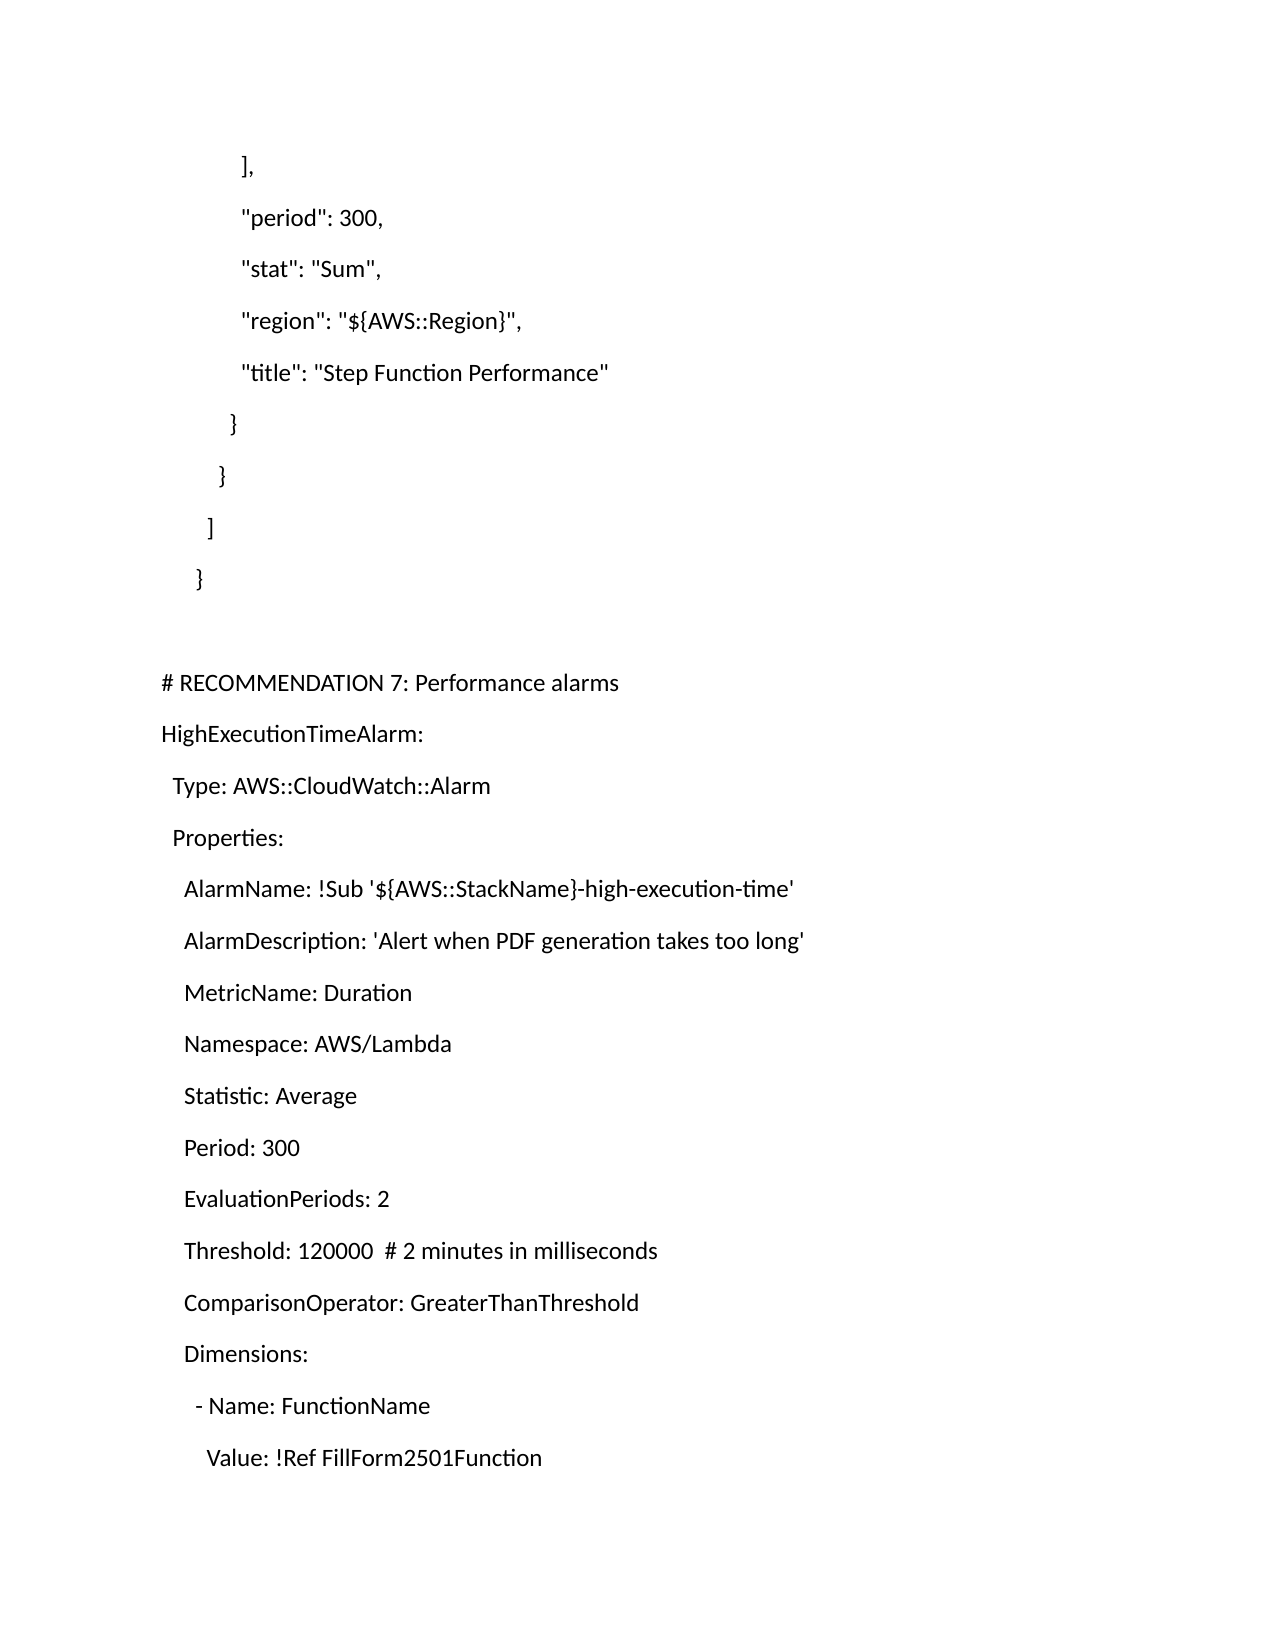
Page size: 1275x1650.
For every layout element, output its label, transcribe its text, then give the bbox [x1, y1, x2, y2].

text Dimensions: [150, 1338, 1125, 1369]
text Statistic: Average [150, 1080, 1125, 1111]
text HighExecutionTimeAlarm: [150, 718, 1125, 749]
text "region": "${AWS::Region}", [150, 305, 1125, 336]
text "stat": "Sum", [150, 253, 1125, 284]
text MetricName: Duration [150, 977, 1125, 1007]
text ] [150, 512, 1125, 542]
text Period: 300 [150, 1132, 1125, 1162]
text "period": 300, [150, 202, 1125, 232]
text ComparisonOperator: GreaterThanThreshold [150, 1287, 1125, 1317]
text "title": "Step Function Performance" [150, 357, 1125, 387]
text } [150, 408, 1125, 439]
text Threshold: 120000 # 2 minutes in milliseconds [150, 1235, 1125, 1266]
text Namespace: AWS/Lambda [150, 1028, 1125, 1059]
text EvaluationPeriods: 2 [150, 1183, 1125, 1214]
text AlarmName: !Sub '${AWS::StackName}-high-execution-time' [150, 873, 1125, 904]
text } [150, 460, 1125, 491]
text Value: !Ref FillForm2501Function [150, 1442, 1125, 1472]
text - Name: FunctionName [150, 1390, 1125, 1421]
text ], [150, 150, 1125, 181]
text # RECOMMENDATION 7: Performance alarms [150, 667, 1125, 697]
text Properties: [150, 822, 1125, 852]
text Type: AWS::CloudWatch::Alarm [150, 770, 1125, 801]
text } [150, 563, 1125, 594]
text AlarmDescription: 'Alert when PDF generation takes too long' [150, 925, 1125, 956]
